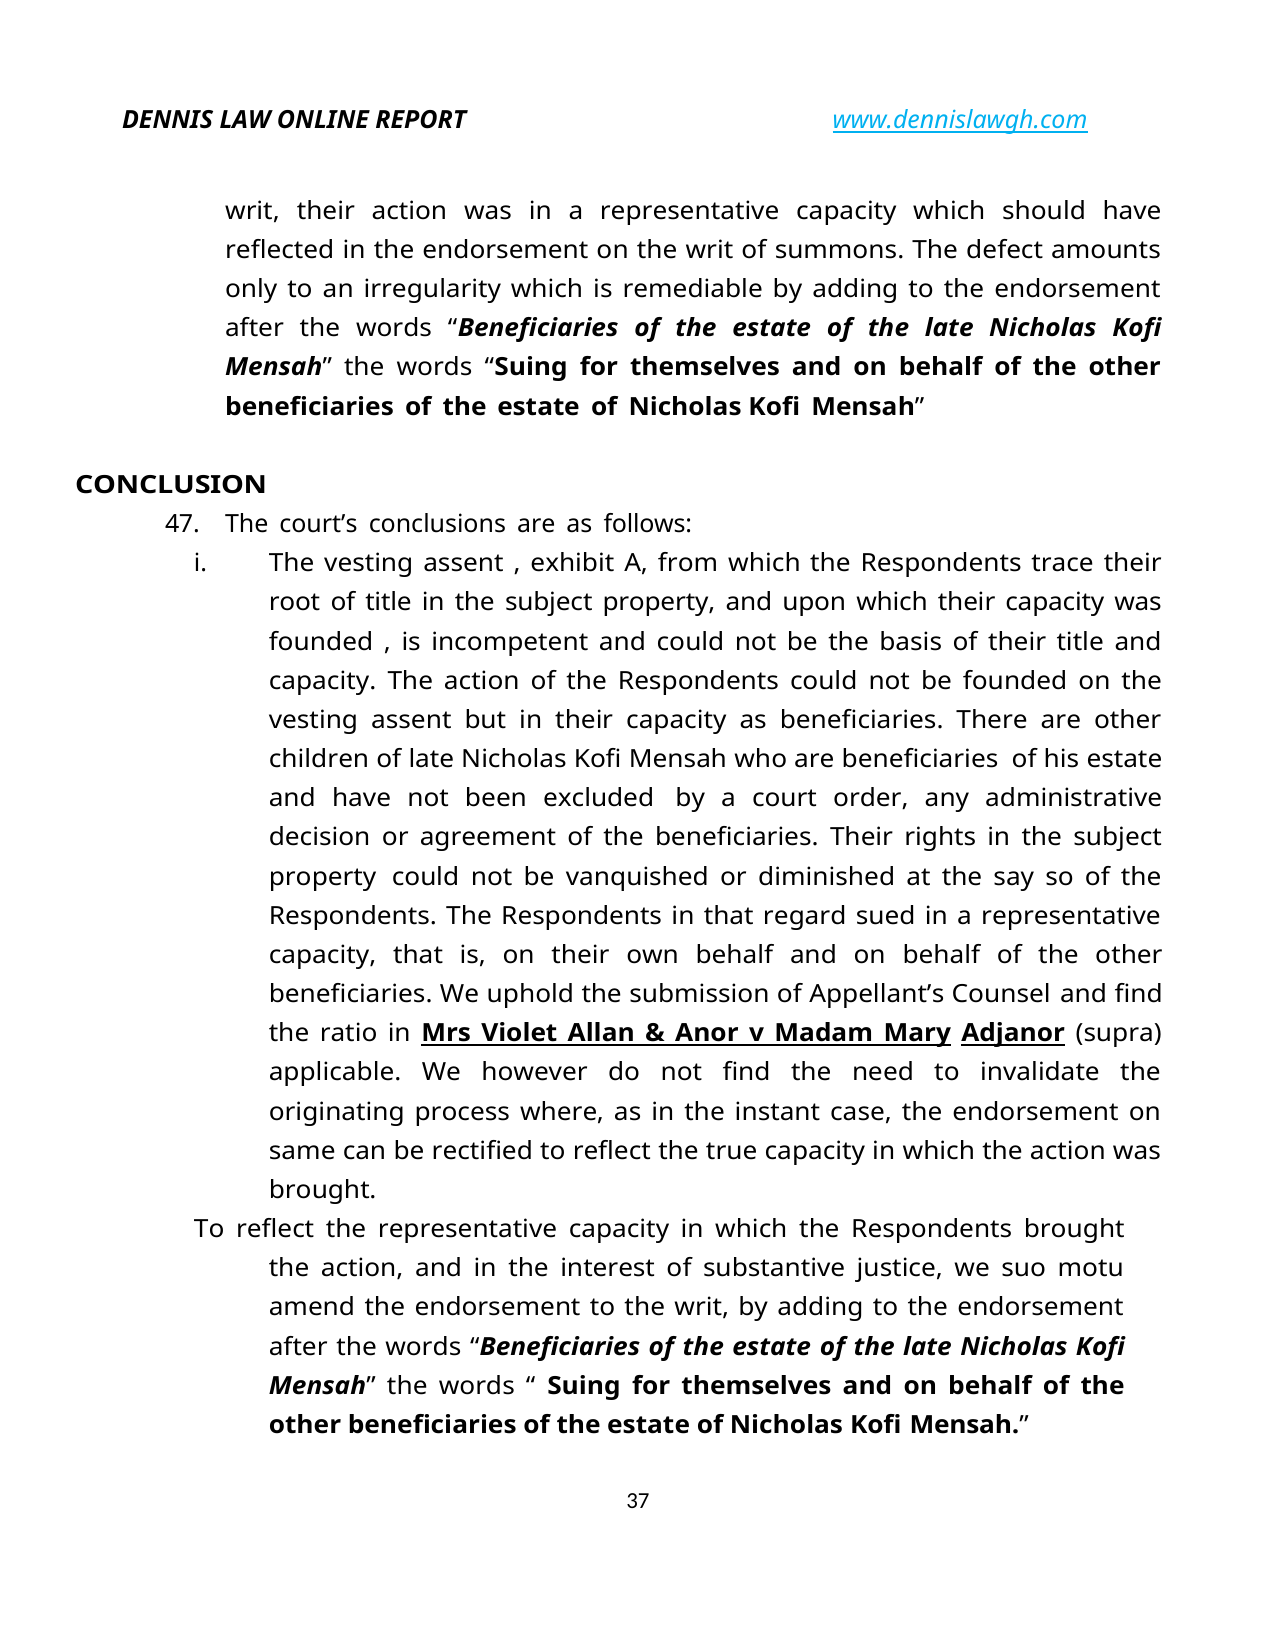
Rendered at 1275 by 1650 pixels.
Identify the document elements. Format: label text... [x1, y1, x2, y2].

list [165, 192, 1162, 422]
text To reflect the representative capacity in which the Respondents brought the action, and in the interest of substantive justice, we suo motu amend the endorsement to the writ, by adding to the endorsement after the words “Beneficiaries of the estate of the late Nicholas Kofi Mensah” the words “ Suing for themselves and on behalf of the other beneficiaries of the estate of Nicholas Kofi Mensah.” [194, 1211, 1126, 1441]
list The court’s conclusions are as follows: [165, 506, 1162, 540]
text CONCLUSION [75, 466, 1126, 501]
list The vesting assent , exhibit A, from which the Respondents trace their root of title in the subject property, and upon which their capacity was founded , is incompetent and could not be the basis of their title and capacity. The action of the Respondents could not be founded on the vesting assent but in their capacity as beneficiaries. There are other children of late Nicholas Kofi Mensah who are beneficiaries of his estate and have not been excluded by a court order, any administrative decision or agreement of the beneficiaries. Their rights in the subject property could not be vanquished or diminished at the say so of the Respondents. The Respondents in that regard sued in a representative capacity, that is, on their own behalf and on behalf of the other beneficiaries. We uphold the submission of Appellant’s Counsel and find the ratio in Mrs Violet Allan & Anor v Madam Mary Adjanor (supra) applicable. We however do not find the need to invalidate the originating process where, as in the instant case, the endorsement on same can be rectified to reflect the true capacity in which the action was brought. [194, 545, 1162, 1206]
